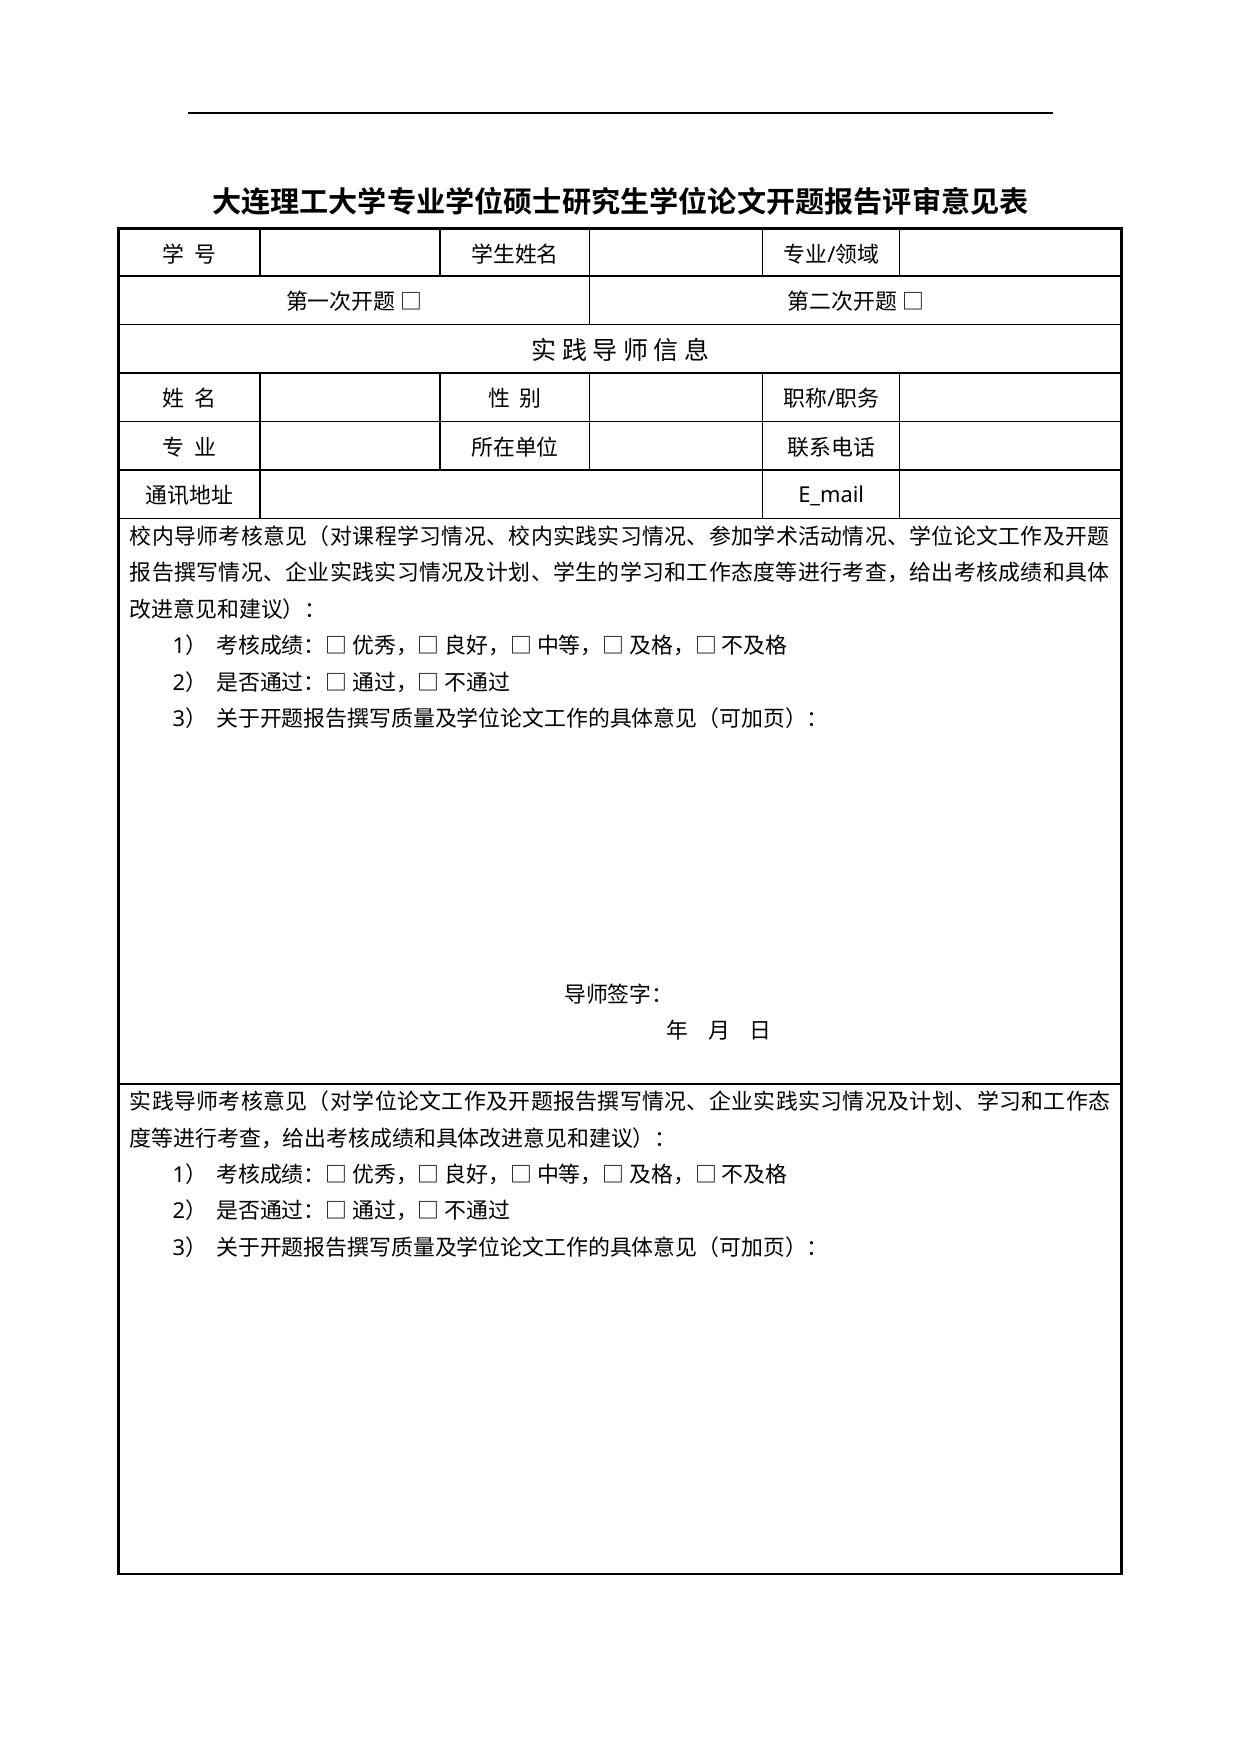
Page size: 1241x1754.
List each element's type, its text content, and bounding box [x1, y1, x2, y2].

table_header [590, 230, 762, 275]
text 大连理工大学专业学位硕士研究生学位论文开题报告评审意见表 [187, 178, 1053, 221]
table_header [261, 230, 439, 275]
table_header 学生姓名 [441, 230, 589, 275]
table_cell 所在单位 [441, 422, 589, 469]
table_cell 通讯地址 [120, 471, 259, 517]
table_cell [900, 422, 1120, 469]
table_header 专业/领域 [763, 230, 899, 275]
table_cell 姓 名 [120, 374, 259, 421]
table_header 学 号 [120, 230, 259, 275]
table_cell [590, 422, 762, 469]
table_cell 性 别 [441, 374, 589, 421]
table_cell 联系电话 [763, 422, 899, 469]
table_cell [590, 374, 762, 421]
table_cell [900, 374, 1120, 421]
table_header [900, 230, 1120, 275]
table_cell E_mail [763, 471, 899, 517]
table_cell 专 业 [120, 422, 259, 469]
table_cell 第一次开题 □ [120, 277, 589, 324]
table_cell 实 践 导 师 信 息 [120, 325, 1120, 372]
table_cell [120, 1085, 1120, 1573]
table_cell [900, 471, 1120, 517]
table_cell 校内导师考核意见（对课程学习情况、校内实践实习情况、参加学术活动情况、学位论文工作及开题报告撰写情况、企业实践实习情况及计划、学生的学习和工作态度等进行考查，给出考核成绩和具体改进意见和建议）： 考核成绩：□ 优秀，□ 良好，□ 中等，□ 及格，□ 不及格 是否通过：□ 通过，□ 不通过 关于开题报告撰写质量及学位论文工作的具体意见（可加页）： 导师签字： 年 月 日 [120, 519, 1120, 1083]
table_cell 职称/职务 [763, 374, 899, 421]
table_cell 第二次开题 □ [590, 277, 1120, 324]
table_cell [261, 422, 439, 469]
table_cell [261, 374, 439, 421]
table_cell [261, 471, 762, 517]
